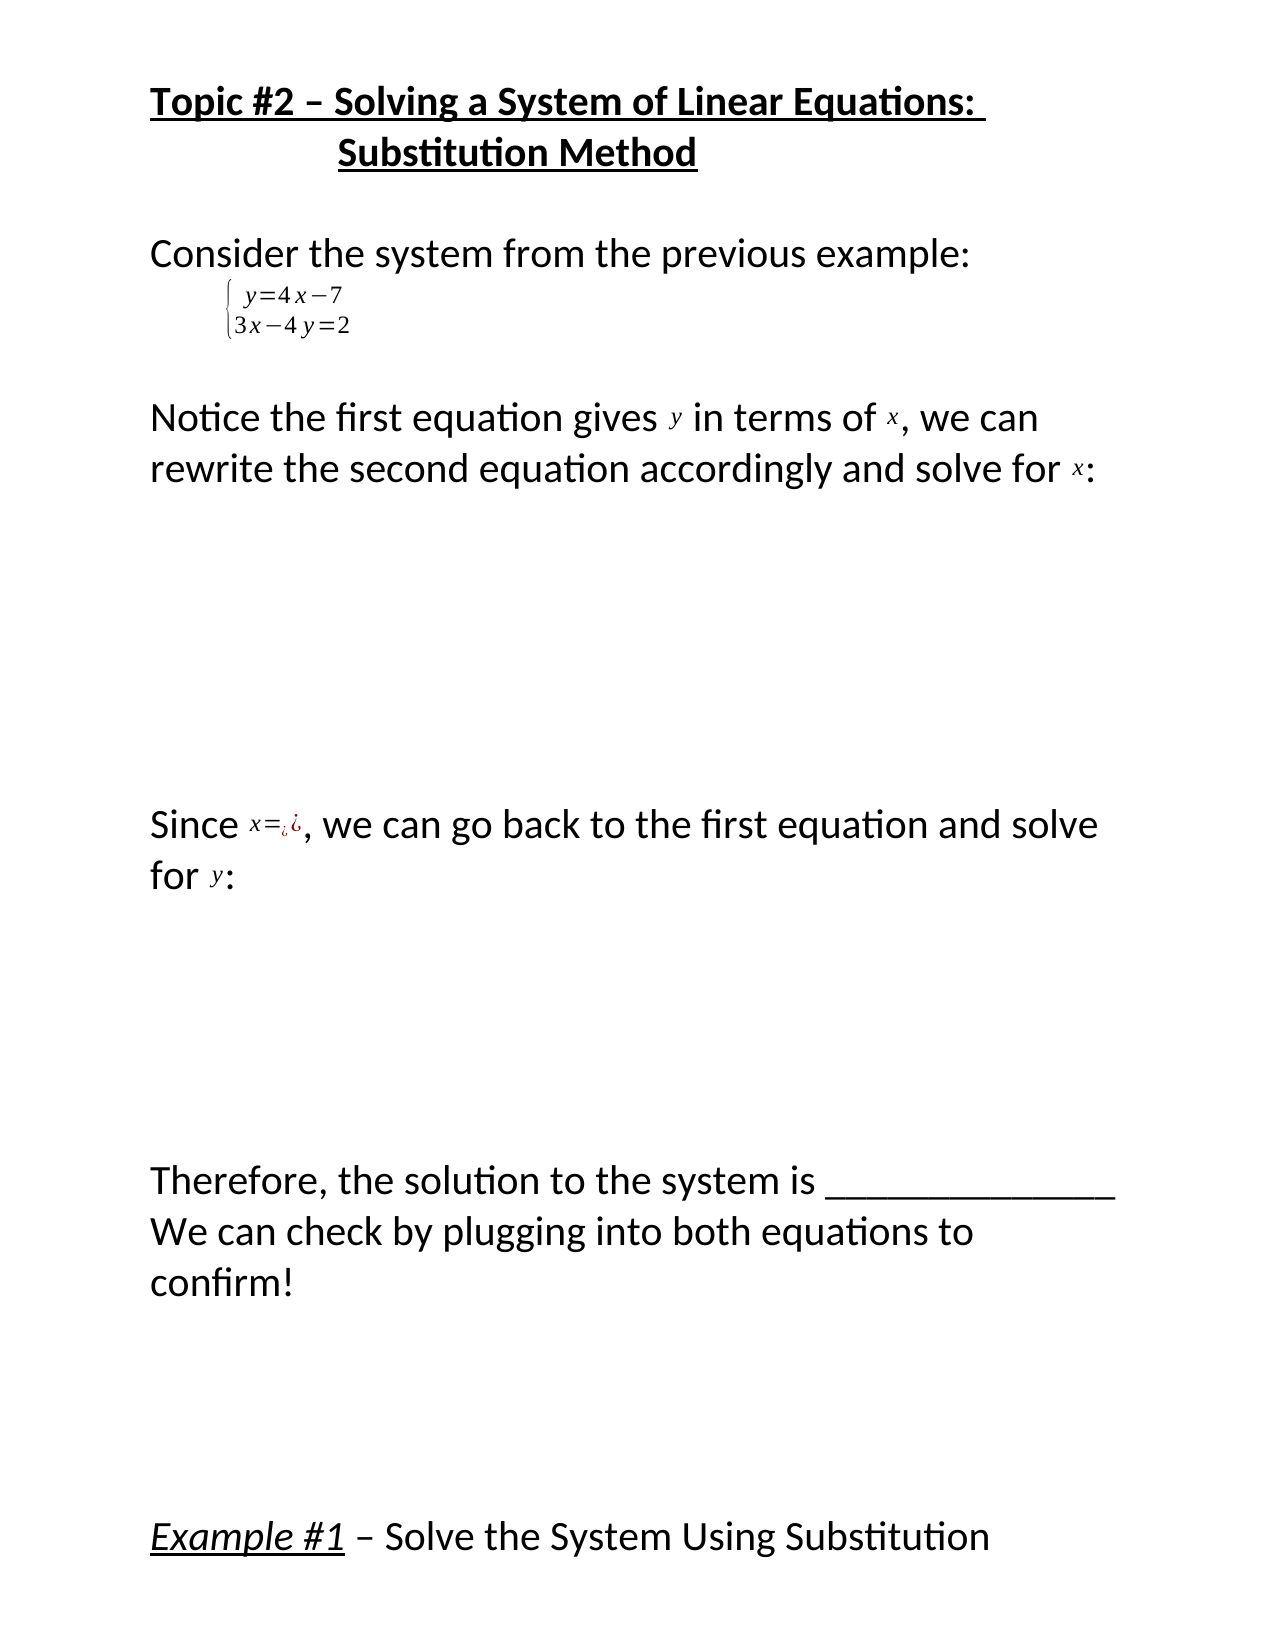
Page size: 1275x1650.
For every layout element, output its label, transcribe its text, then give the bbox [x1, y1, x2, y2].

text Notice the first equation gives in terms of , we can rewrite the second equation accordingly and solve for : [150, 391, 1125, 493]
text Consider the system from the previous example: [150, 227, 1125, 278]
text Therefore, the solution to the system is ______________ We can check by plugging into both equations to confirm! [150, 1154, 1125, 1306]
text Example #1 – Solve the System Using Substitution [150, 1510, 1125, 1561]
subtitle Topic #2 – Solving a System of Linear Equations: Substitution Method [150, 75, 1125, 177]
text Since , we can go back to the first equation and solve for : [150, 798, 1125, 900]
